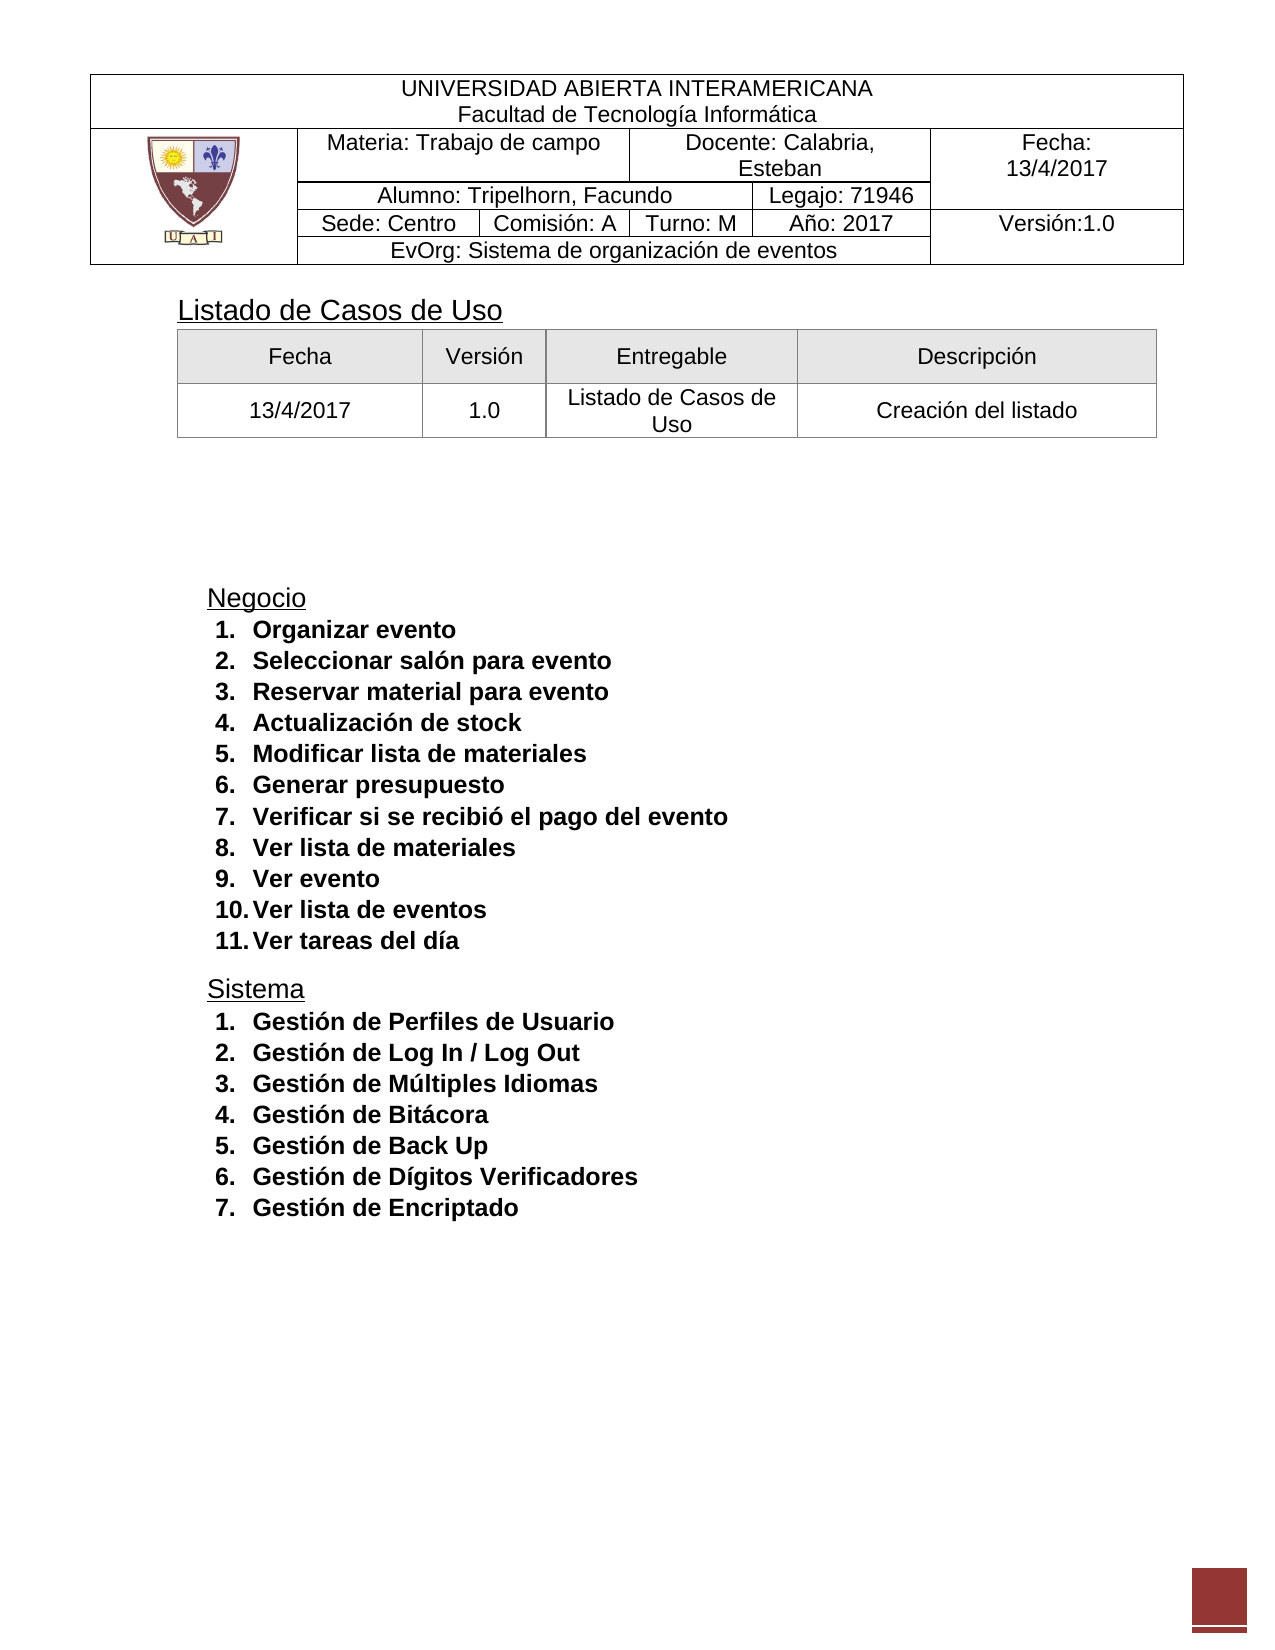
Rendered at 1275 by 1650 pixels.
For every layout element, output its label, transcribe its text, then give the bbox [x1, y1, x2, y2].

list Gestión de Bitácora [215, 1100, 1157, 1129]
list Ver evento [215, 864, 1157, 892]
list Ver tareas del día [215, 926, 1157, 954]
text Listado de Casos de Uso [177, 293, 1157, 326]
list Actualización de stock [215, 708, 1157, 737]
list Verificar si se recibió el pago del evento [215, 802, 1157, 830]
list Gestión de Múltiples Idiomas [215, 1069, 1157, 1098]
table_header Fecha [178, 330, 422, 383]
list Ver lista de eventos [215, 895, 1157, 923]
table_cell Creación del listado [798, 384, 1156, 437]
list Gestión de Back Up [215, 1131, 1157, 1160]
list Gestión de Dígitos Verificadores [215, 1162, 1157, 1191]
list Organizar evento [215, 615, 1157, 644]
list Gestión de Log In / Log Out [215, 1038, 1157, 1067]
table_cell 1.0 [423, 384, 545, 437]
table_header Versión [423, 330, 545, 383]
text Negocio [207, 582, 1157, 613]
table_cell Listado de Casos de Uso [547, 384, 797, 437]
text Sistema [207, 973, 1157, 1005]
table_cell 13/4/2017 [178, 384, 422, 437]
list Gestión de Perfiles de Usuario [215, 1007, 1157, 1036]
list Gestión de Encriptado [215, 1193, 1157, 1222]
table_header Entregable [547, 330, 797, 383]
picture [126, 128, 262, 249]
list Generar presupuesto [215, 771, 1157, 799]
table_header Descripción [798, 330, 1156, 383]
list Ver lista de materiales [215, 833, 1157, 861]
list Reservar material para evento [215, 677, 1157, 706]
list Modificar lista de materiales [215, 739, 1157, 768]
list Seleccionar salón para evento [215, 646, 1157, 675]
